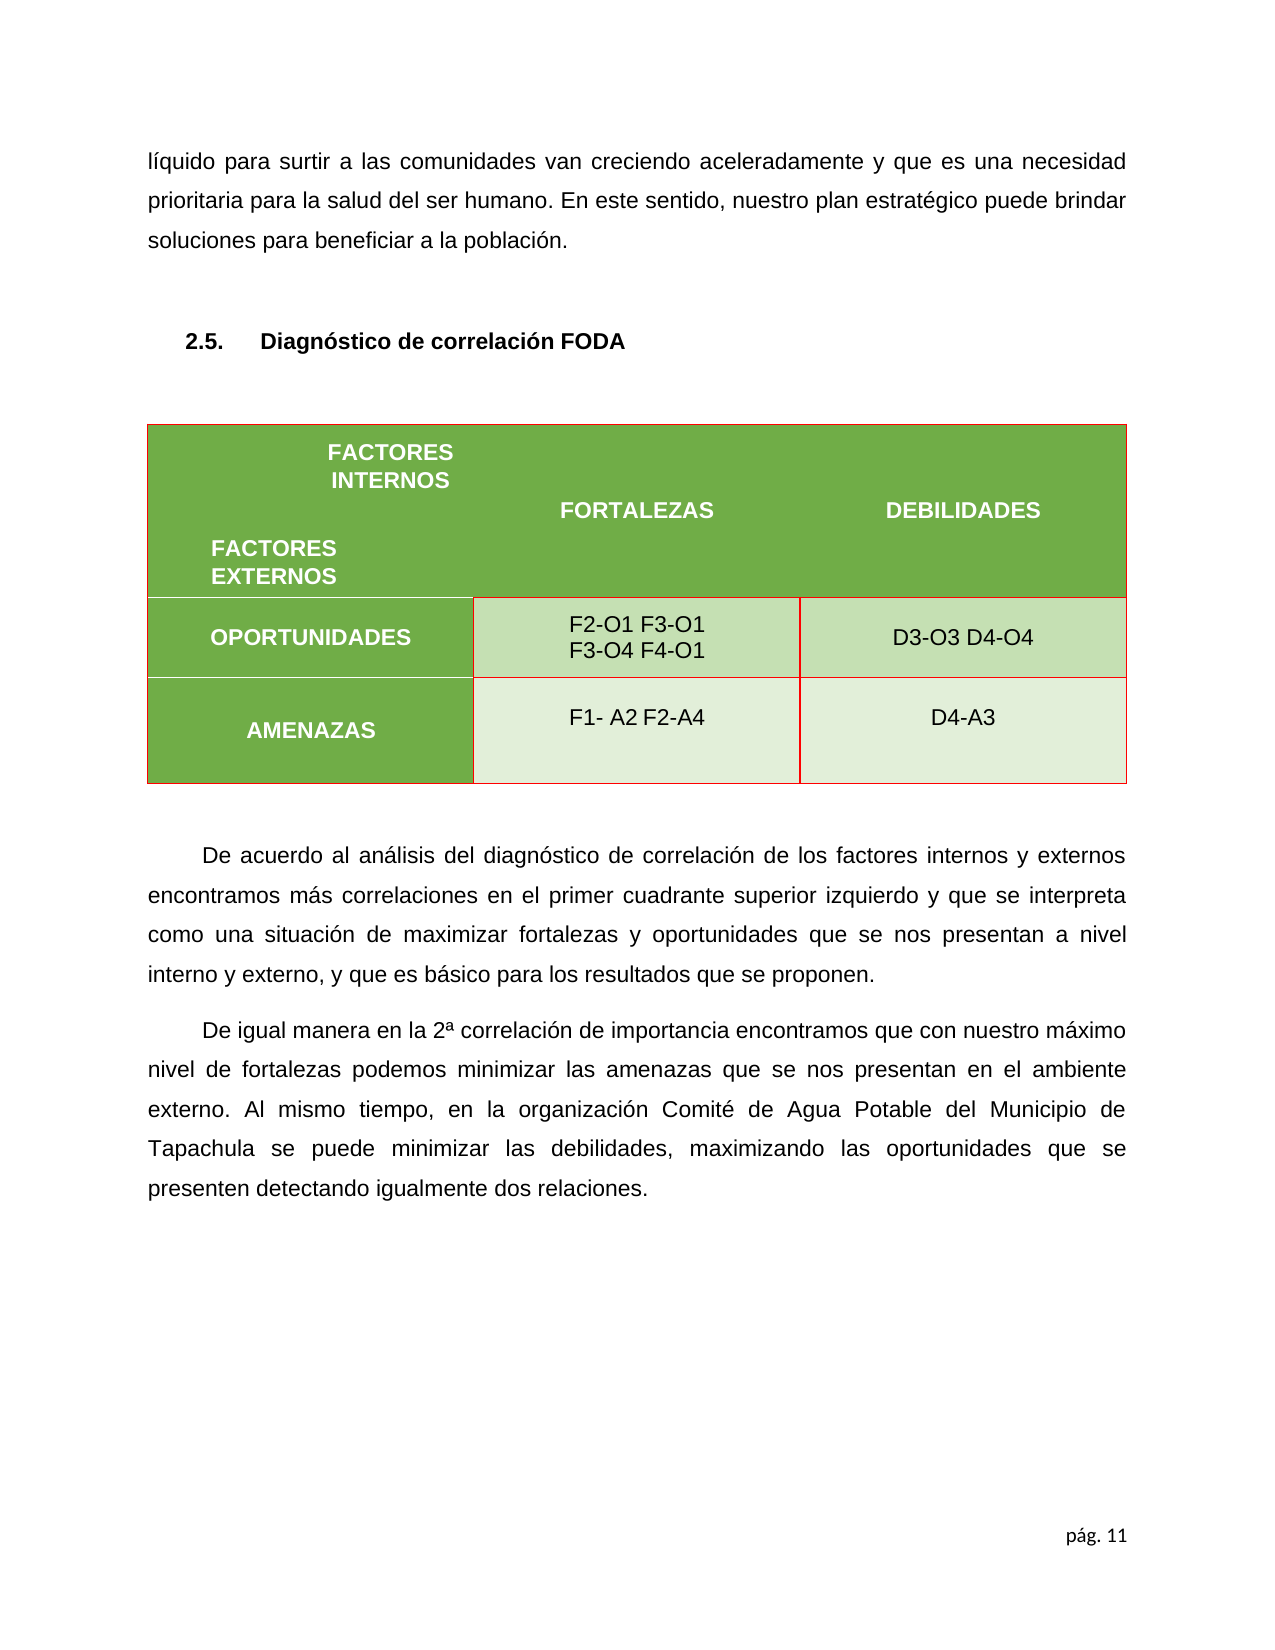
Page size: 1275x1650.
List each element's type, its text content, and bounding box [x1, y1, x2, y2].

text De acuerdo al análisis del diagnóstico de correlación de los factores internos y externos encontramos más correlaciones en el primer cuadrante superior izquierdo y que se interpreta como una situación de maximizar fortalezas y oportunidades que se nos presentan a nivel interno y externo, y que es básico para los resultados que se proponen. [148, 842, 1127, 987]
table_cell F2-O1 F3-O1 F3-O4 F4-O1 [474, 598, 799, 677]
table_cell AMENAZAS [148, 678, 473, 783]
list Diagnóstico de correlación FODA [185, 328, 1127, 354]
text De igual manera en la 2ª correlación de importancia encontramos que con nuestro máximo nivel de fortalezas podemos minimizar las amenazas que se nos presentan en el ambiente externo. Al mismo tiempo, en la organización Comité de Agua Potable del Municipio de Tapachula se puede minimizar las debilidades, maximizando las oportunidades que se presenten detectando igualmente dos relaciones. [148, 1017, 1127, 1201]
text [148, 148, 1127, 253]
table_header DEBILIDADES [800, 425, 1126, 597]
table_cell D4-A3 [801, 678, 1126, 783]
table_cell F1- A2 F2-A4 [474, 678, 799, 783]
table_cell OPORTUNIDADES [148, 598, 473, 677]
table_header FORTALEZAS [474, 425, 800, 597]
table_header [148, 425, 474, 597]
table_cell D3-O3 D4-O4 [801, 598, 1126, 677]
